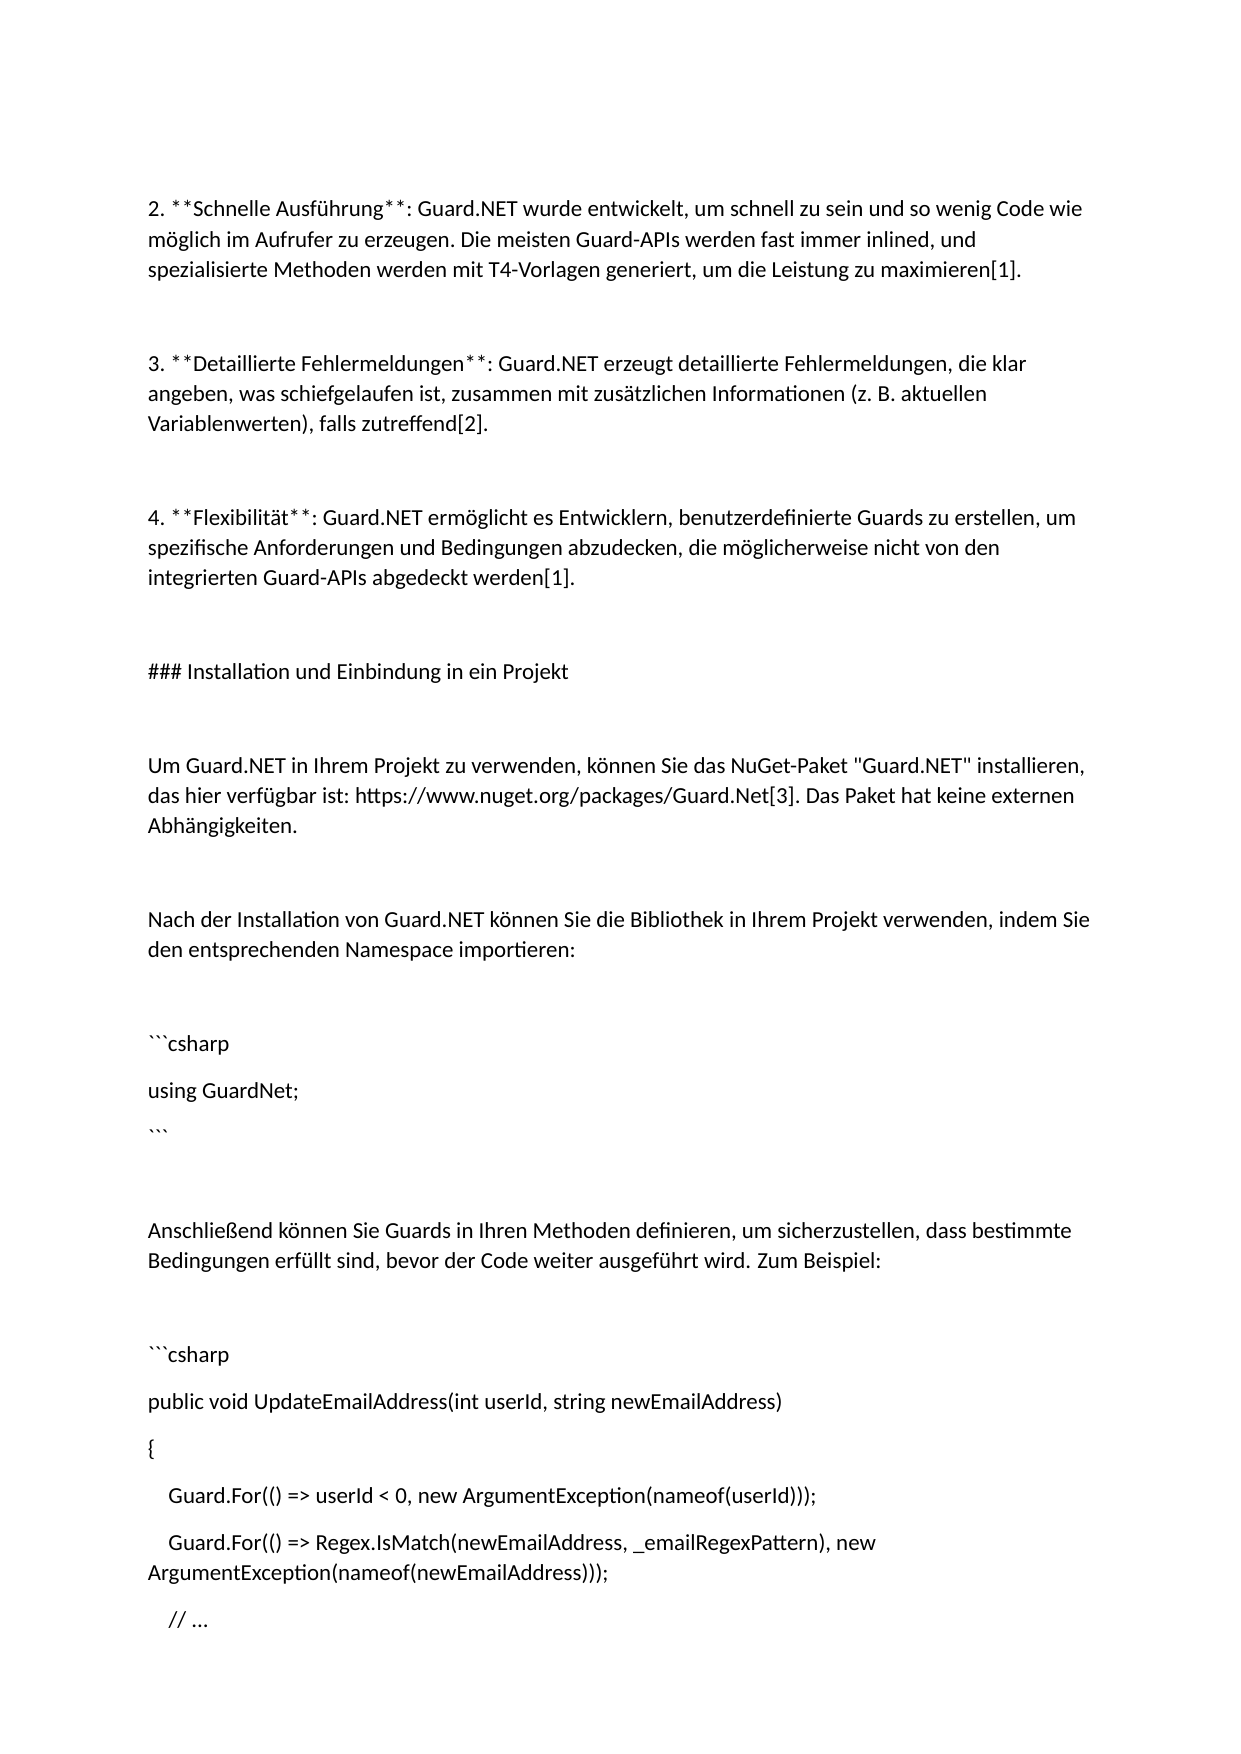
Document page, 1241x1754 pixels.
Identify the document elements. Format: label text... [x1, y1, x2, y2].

text ``` [148, 1123, 1093, 1151]
text Guard.For(() => Regex.IsMatch(newEmailAddress, _emailRegexPattern), new ArgumentException(nameof(newEmailAddress))); [148, 1528, 1093, 1586]
text 2. **Schnelle Ausführung**: Guard.NET wurde entwickelt, um schnell zu sein und so wenig Code wie möglich im Aufrufer zu erzeugen. Die meisten Guard-APIs werden fast immer inlined, und spezialisierte Methoden werden mit T4-Vorlagen generiert, um die Leistung zu maximieren[1]. [148, 194, 1093, 283]
text // ... [148, 1605, 1093, 1633]
text ```csharp [148, 1340, 1093, 1368]
text Nach der Installation von Guard.NET können Sie die Bibliothek in Ihrem Projekt verwenden, indem Sie den entsprechenden Namespace importieren: [148, 905, 1093, 963]
text Guard.For(() => userId < 0, new ArgumentException(nameof(userId))); [148, 1481, 1093, 1509]
text Anschließend können Sie Guards in Ihren Methoden definieren, um sicherzustellen, dass bestimmte Bedingungen erfüllt sind, bevor der Code weiter ausgeführt wird. Zum Beispiel: [148, 1216, 1093, 1274]
text Um Guard.NET in Ihrem Projekt zu verwenden, können Sie das NuGet-Paket "Guard.NET" installieren, das hier verfügbar ist: https://www.nuget.org/packages/Guard.Net[3]. Das Paket hat keine externen Abhängigkeiten. [148, 751, 1093, 839]
text public void UpdateEmailAddress(int userId, string newEmailAddress) [148, 1387, 1093, 1415]
text { [148, 1434, 1093, 1462]
text using GuardNet; [148, 1076, 1093, 1104]
text 3. **Detaillierte Fehlermeldungen**: Guard.NET erzeugt detaillierte Fehlermeldungen, die klar angeben, was schiefgelaufen ist, zusammen mit zusätzlichen Informationen (z. B. aktuellen Variablenwerten), falls zutreffend[2]. [148, 349, 1093, 437]
text ### Installation und Einbindung in ein Projekt [148, 657, 1093, 685]
text ```csharp [148, 1029, 1093, 1057]
text 4. **Flexibilität**: Guard.NET ermöglicht es Entwicklern, benutzerdefinierte Guards zu erstellen, um spezifische Anforderungen und Bedingungen abzudecken, die möglicherweise nicht von den integrierten Guard-APIs abgedeckt werden[1]. [148, 503, 1093, 591]
